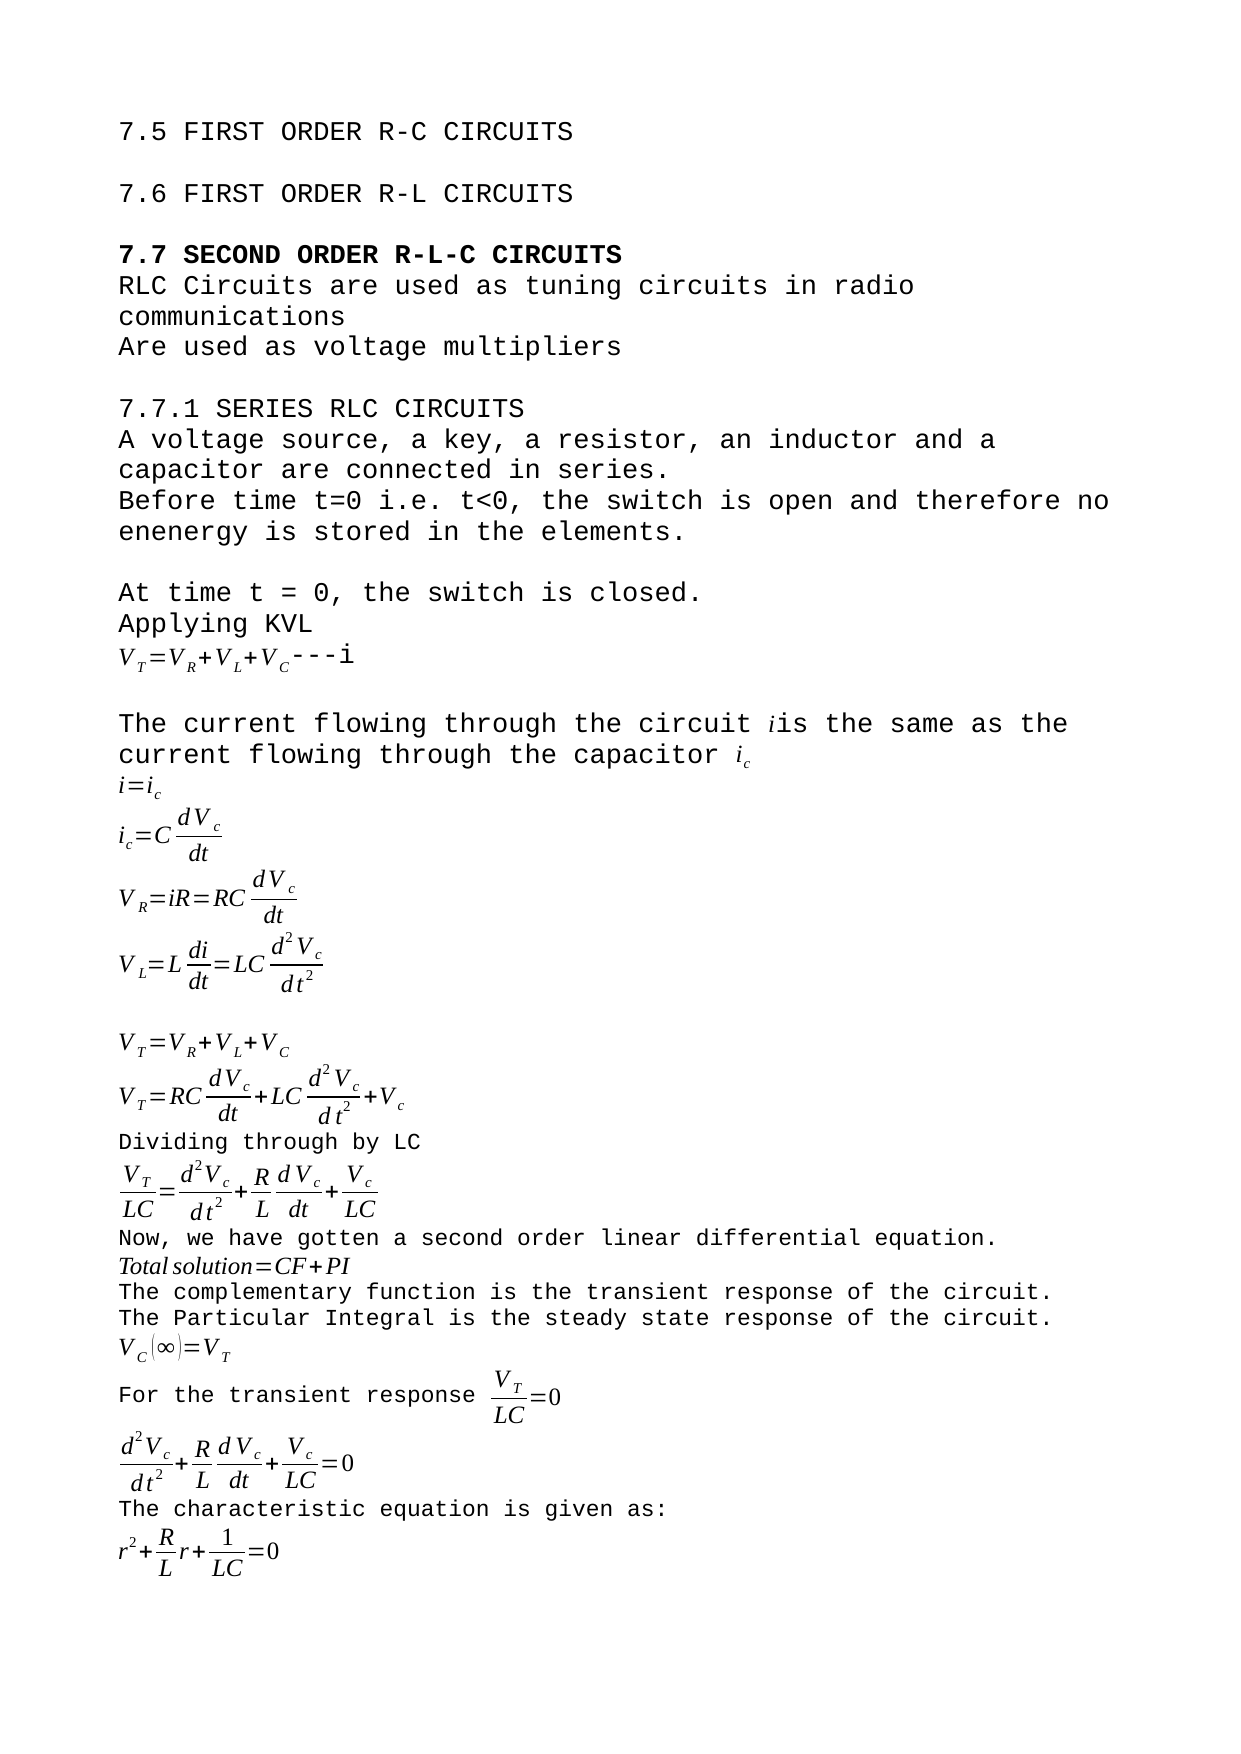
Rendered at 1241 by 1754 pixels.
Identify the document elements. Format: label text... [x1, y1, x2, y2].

text The current flowing through the circuit is the same as the current flowing through the capacitor [118, 709, 1122, 772]
text Dividing through by LC [118, 1130, 1122, 1156]
text Now, we have gotten a second order linear differential equation. [118, 1226, 1122, 1252]
text 7.6 FIRST ORDER R-L CIRCUITS [118, 179, 1122, 210]
text 7.7 SECOND ORDER R-L-C CIRCUITS [118, 241, 1122, 272]
text 7.7.1 SERIES RLC CIRCUITS [118, 395, 1122, 425]
text Before time t=0 i.e. t<0, the switch is open and therefore no enenergy is stored in the elements. [118, 487, 1122, 548]
text At time t = 0, the switch is closed. [118, 579, 1122, 610]
text 7.5 FIRST ORDER R-C CIRCUITS [118, 118, 1122, 149]
text ---i [118, 641, 1122, 679]
text The complementary function is the transient response of the circuit. [118, 1281, 1122, 1306]
text A voltage source, a key, a resistor, an inductor and a capacitor are connected in series. [118, 425, 1122, 487]
text The Particular Integral is the steady state response of the circuit. [118, 1306, 1122, 1332]
text RLC Circuits are used as tuning circuits in radio communications [118, 272, 1122, 333]
text For the transient response [118, 1365, 1122, 1428]
text The characteristic equation is given as: [118, 1498, 1122, 1524]
text Are used as voltage multipliers [118, 333, 1122, 364]
text Applying KVL [118, 610, 1122, 641]
